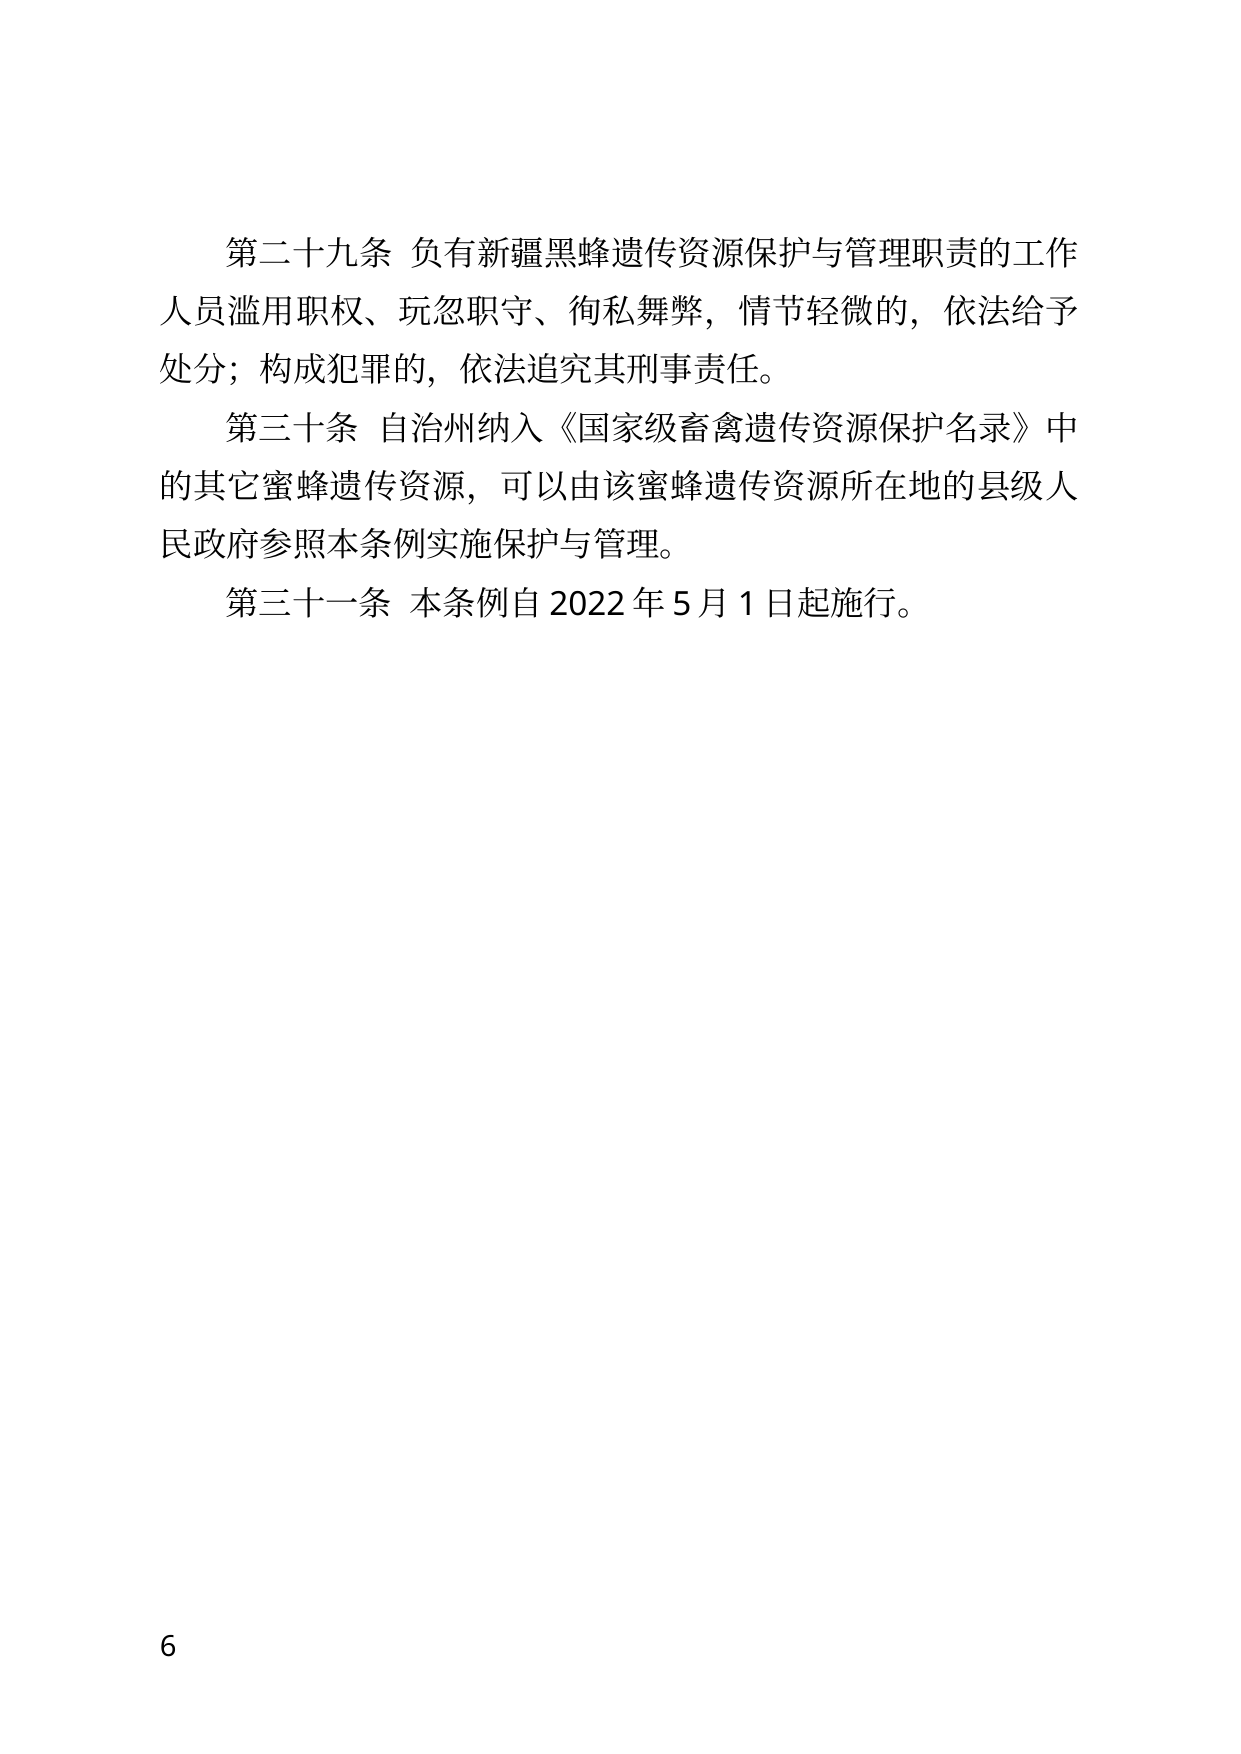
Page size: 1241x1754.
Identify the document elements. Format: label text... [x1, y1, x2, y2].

text 第三十一条 本条例自2022年5月1日起施行。 [159, 568, 1081, 627]
text 第二十九条 负有新疆黑蜂遗传资源保护与管理职责的工作人员滥用职权、玩忽职守、徇私舞弊，情节轻微的，依法给予处分；构成犯罪的，依法追究其刑事责任。 [159, 218, 1081, 393]
text 第三十条 自治州纳入《国家级畜禽遗传资源保护名录》中的其它蜜蜂遗传资源，可以由该蜜蜂遗传资源所在地的县级人民政府参照本条例实施保护与管理。 [159, 393, 1081, 568]
